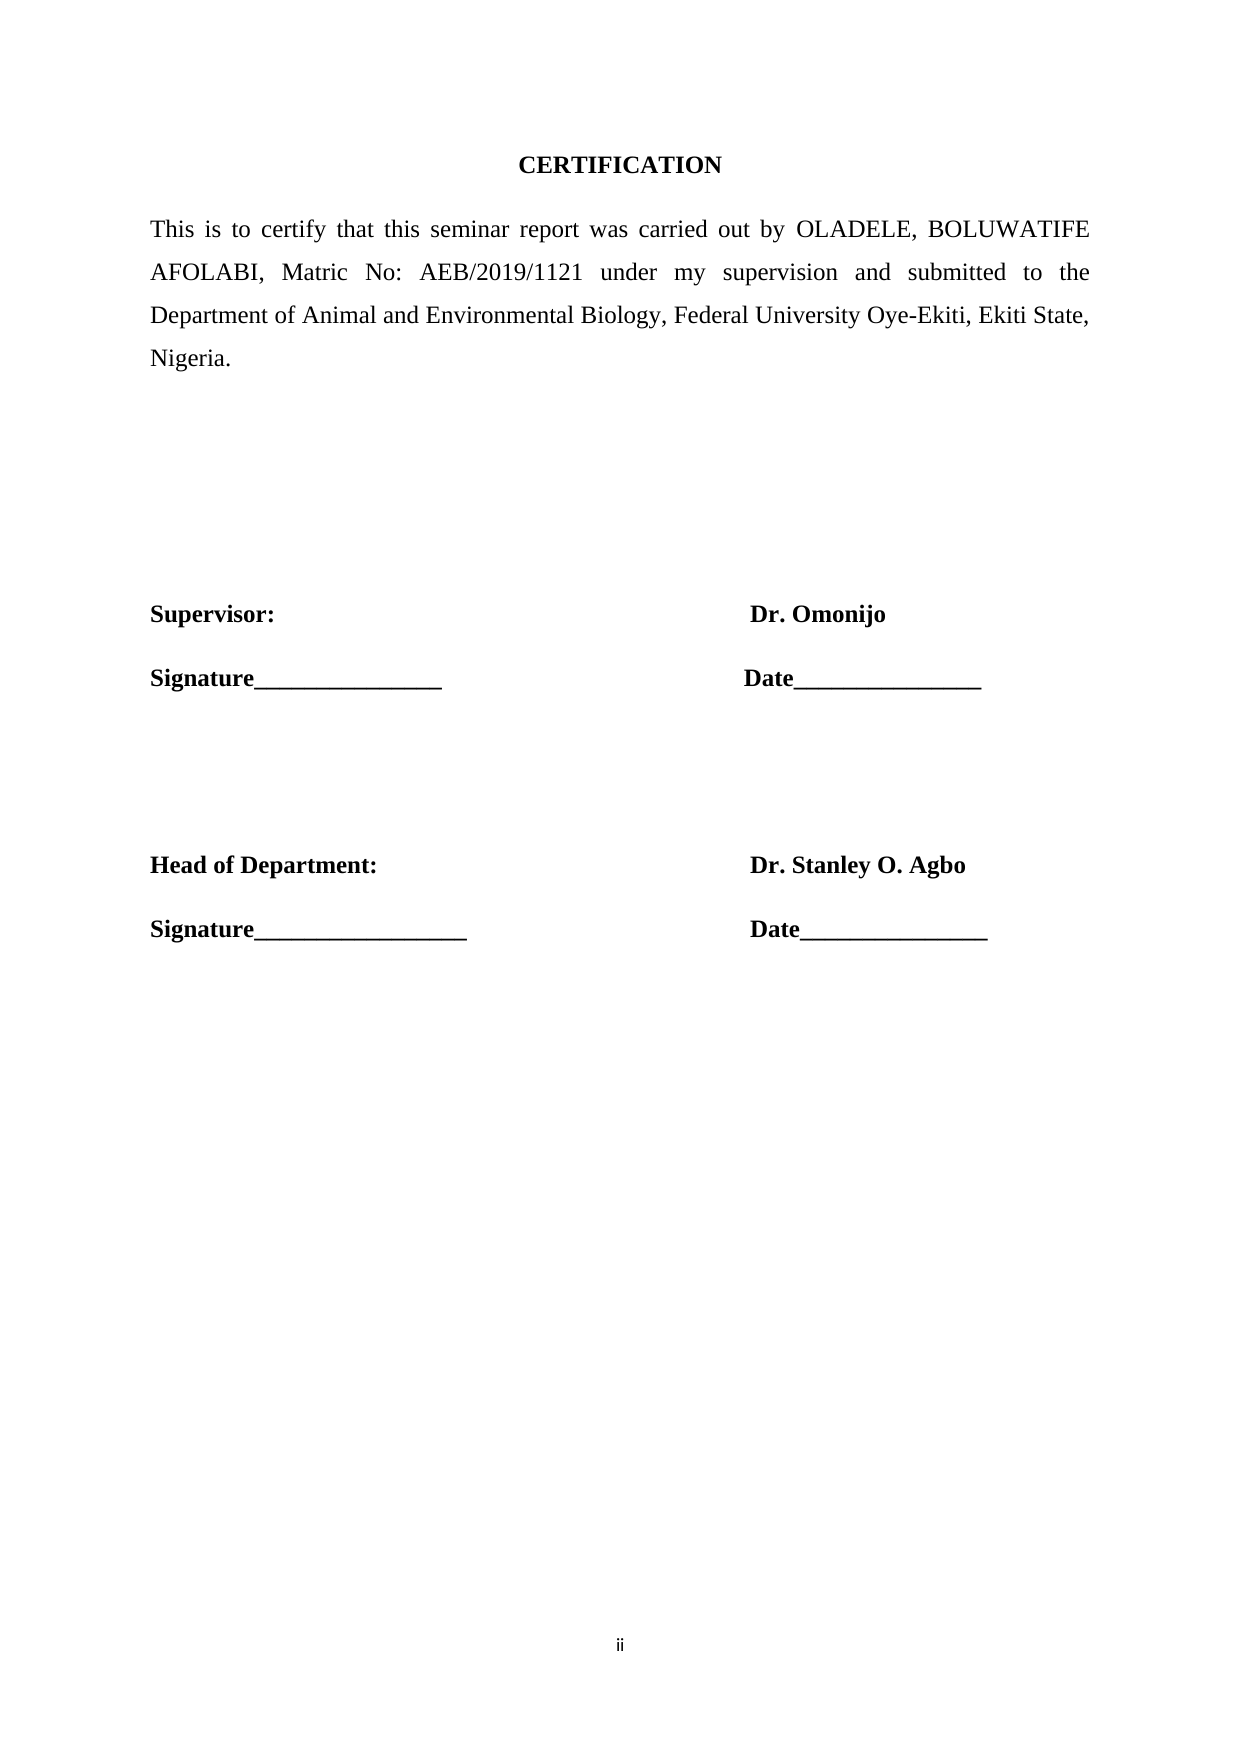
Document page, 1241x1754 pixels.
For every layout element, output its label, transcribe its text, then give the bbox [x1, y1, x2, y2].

text Signature_______________ Date_______________ [150, 663, 1090, 692]
text Supervisor: Dr. Omonijo [150, 599, 1090, 628]
text CERTIFICATION [150, 150, 1090, 179]
text This is to certify that this seminar report was carried out by OLADELE, BOLUWATIFE AFOLABI, Matric No: AEB/2019/1121 under my supervision and submitted to the Department of Animal and Environmental Biology, Federal University Oye-Ekiti, Ekiti State, Nigeria. [150, 214, 1090, 372]
text Signature_________________ Date_______________ [150, 914, 1090, 943]
text Head of Department: Dr. Stanley O. Agbo [150, 850, 1090, 879]
